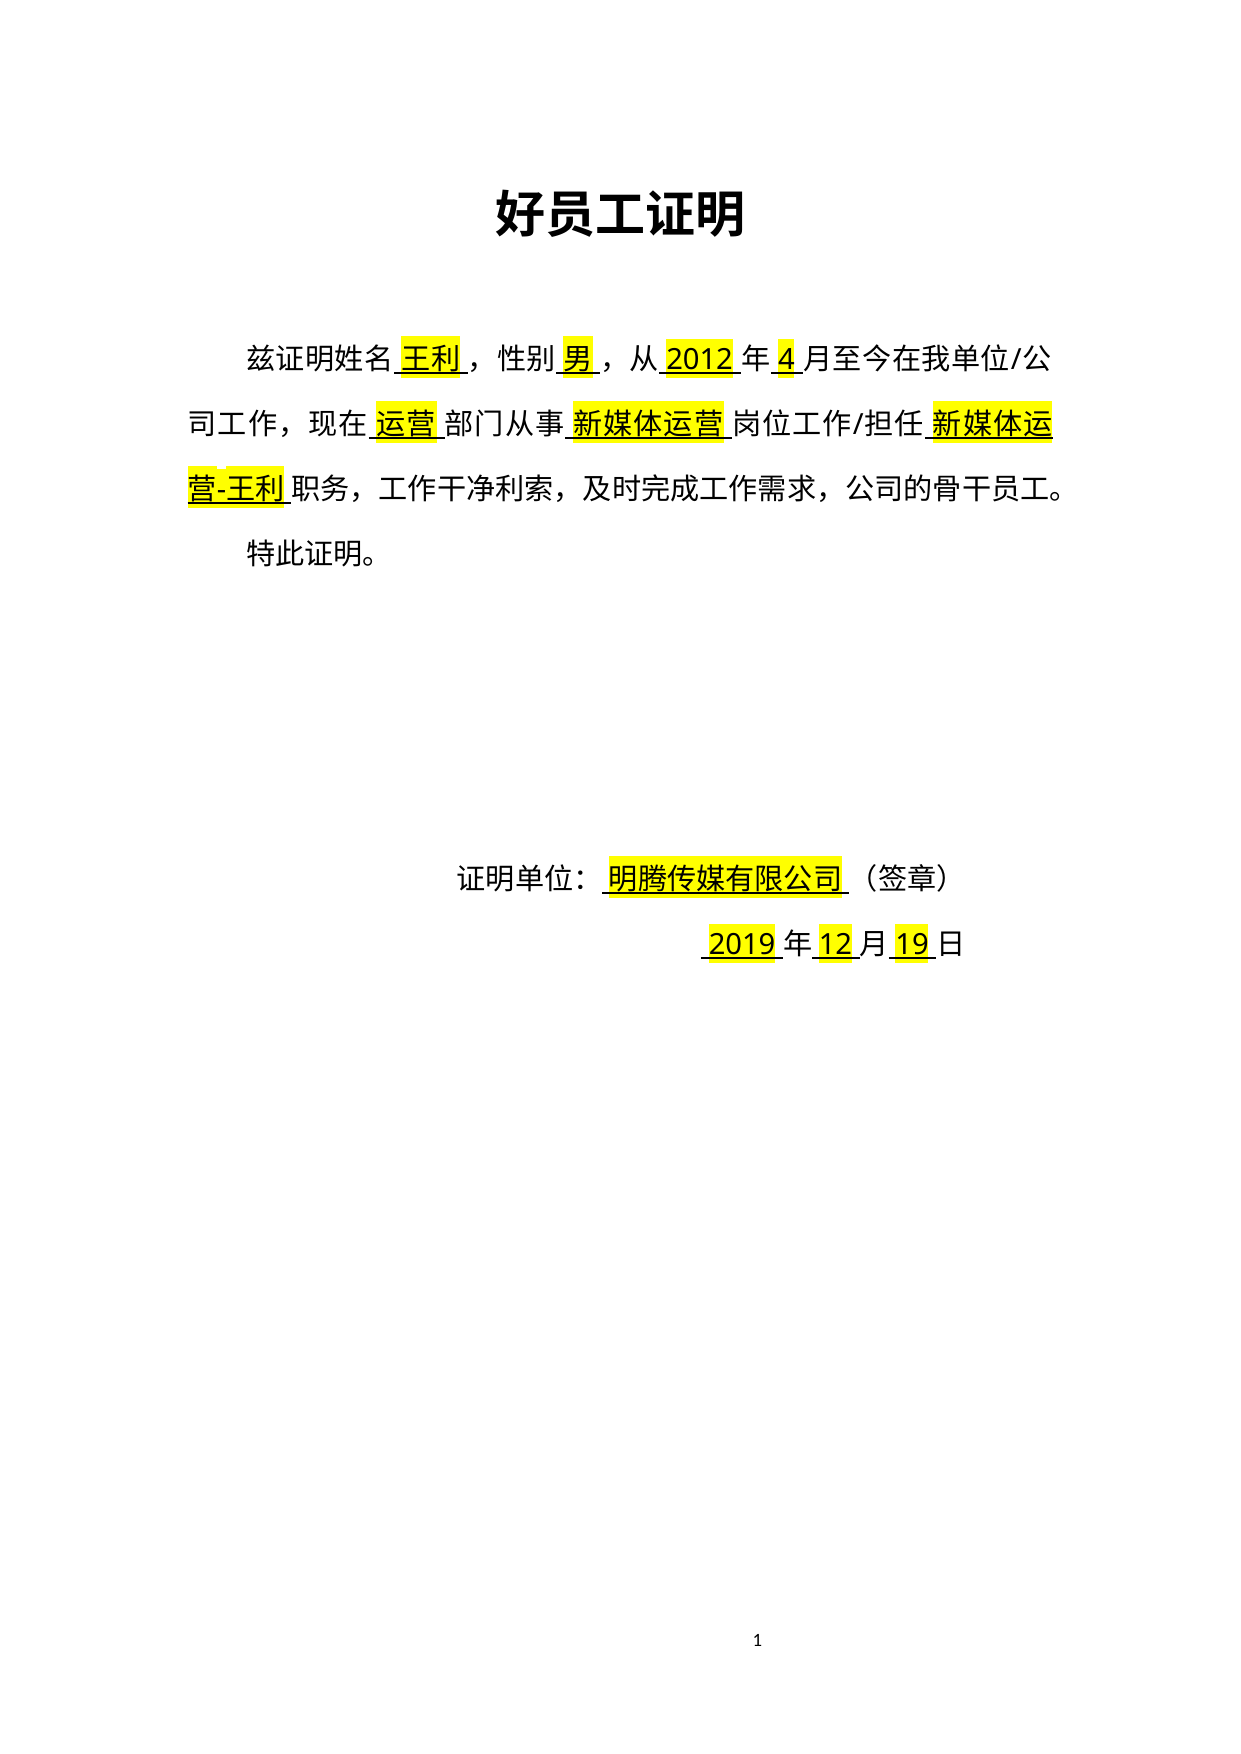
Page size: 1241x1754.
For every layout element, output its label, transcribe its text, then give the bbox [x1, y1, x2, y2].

text 好员工证明 [187, 162, 1053, 259]
text 特此证明。 [187, 519, 1053, 584]
text 证明单位： 明腾传媒有限公司 （签章） [187, 844, 965, 909]
text 兹证明姓名 王利 ，性别 男 ，从 2012 年 4 月至今在我单位/公司工作，现在 运营 部门从事 新媒体运营 岗位工作/担任 新媒体运营-王利 职务，工作干净利索，及时完成工作需求，公司的骨干员工。 [187, 324, 1053, 519]
text 2019 年 12 月 19 日 [187, 909, 965, 974]
